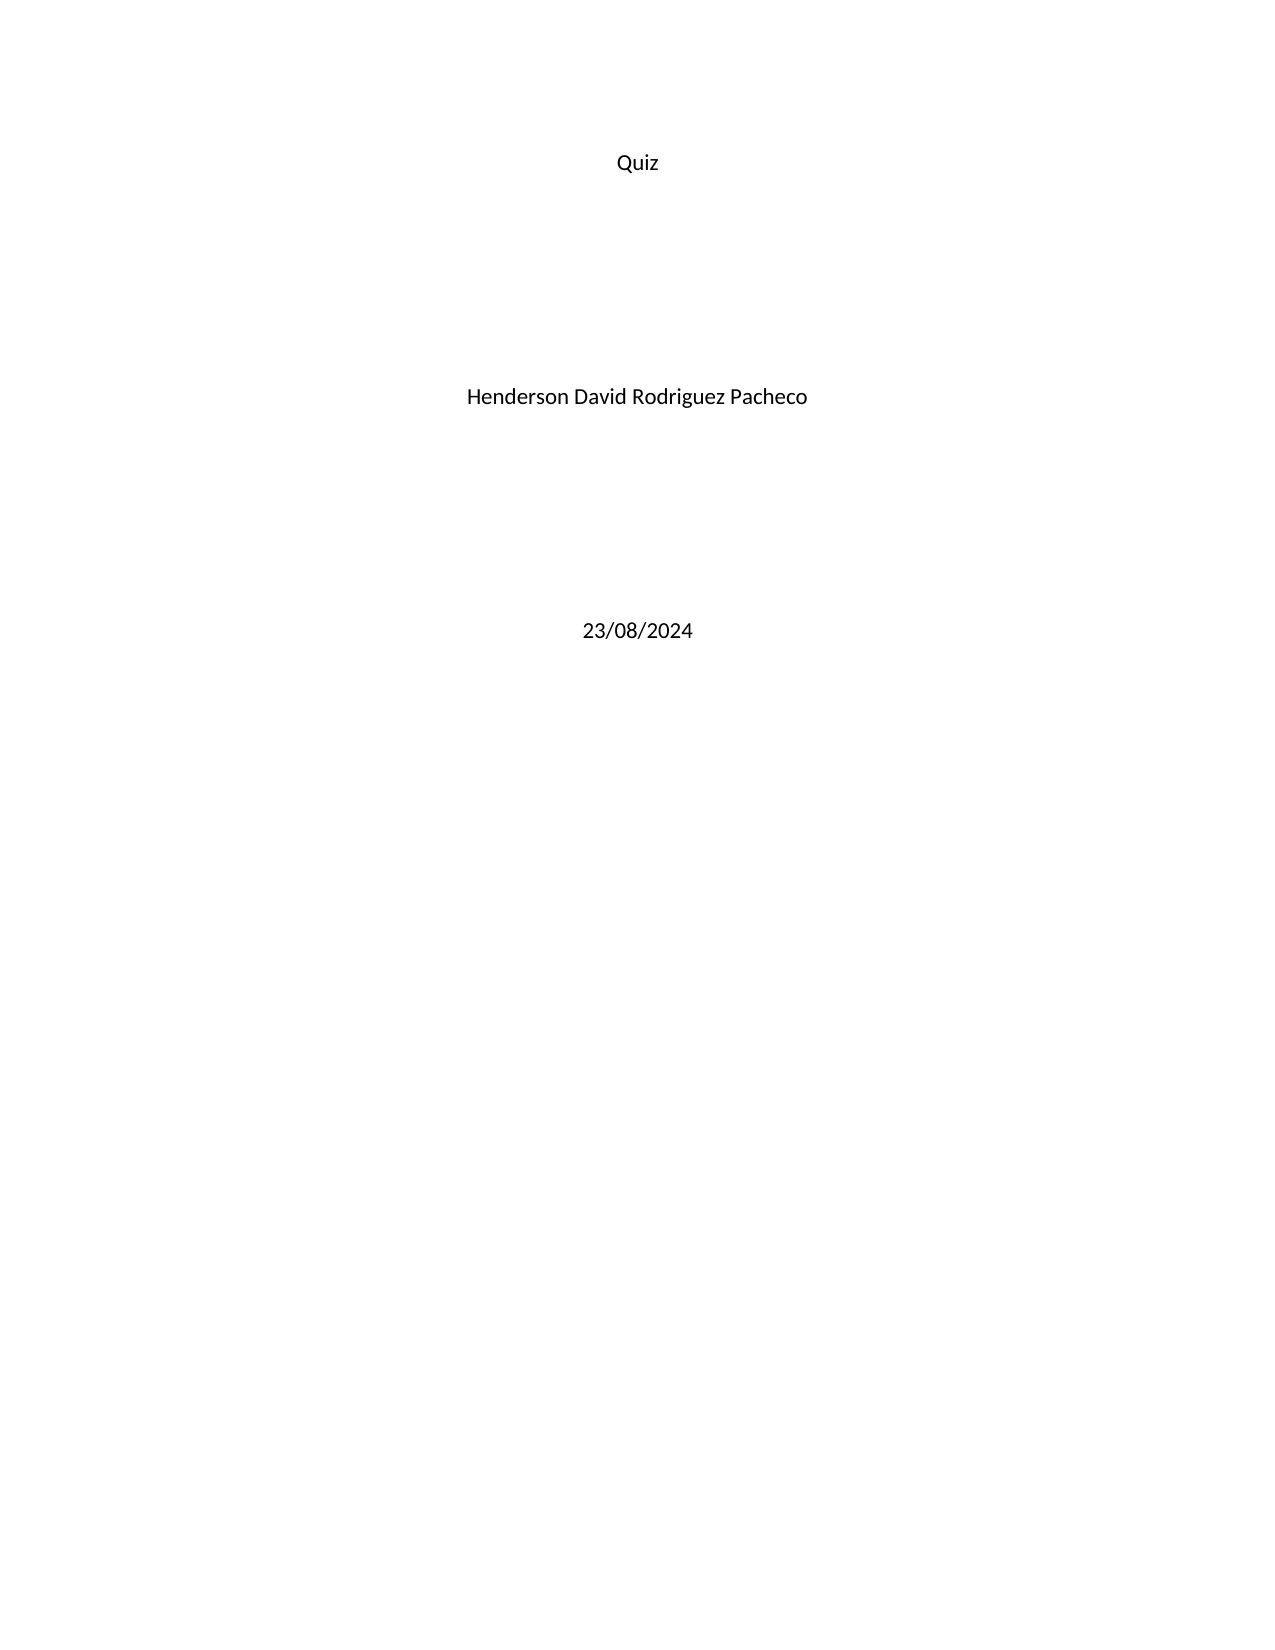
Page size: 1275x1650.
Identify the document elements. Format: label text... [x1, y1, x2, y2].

text 23/08/2024 [177, 616, 1098, 644]
text Henderson David Rodriguez Pacheco [177, 382, 1098, 410]
text Quiz [177, 148, 1098, 176]
